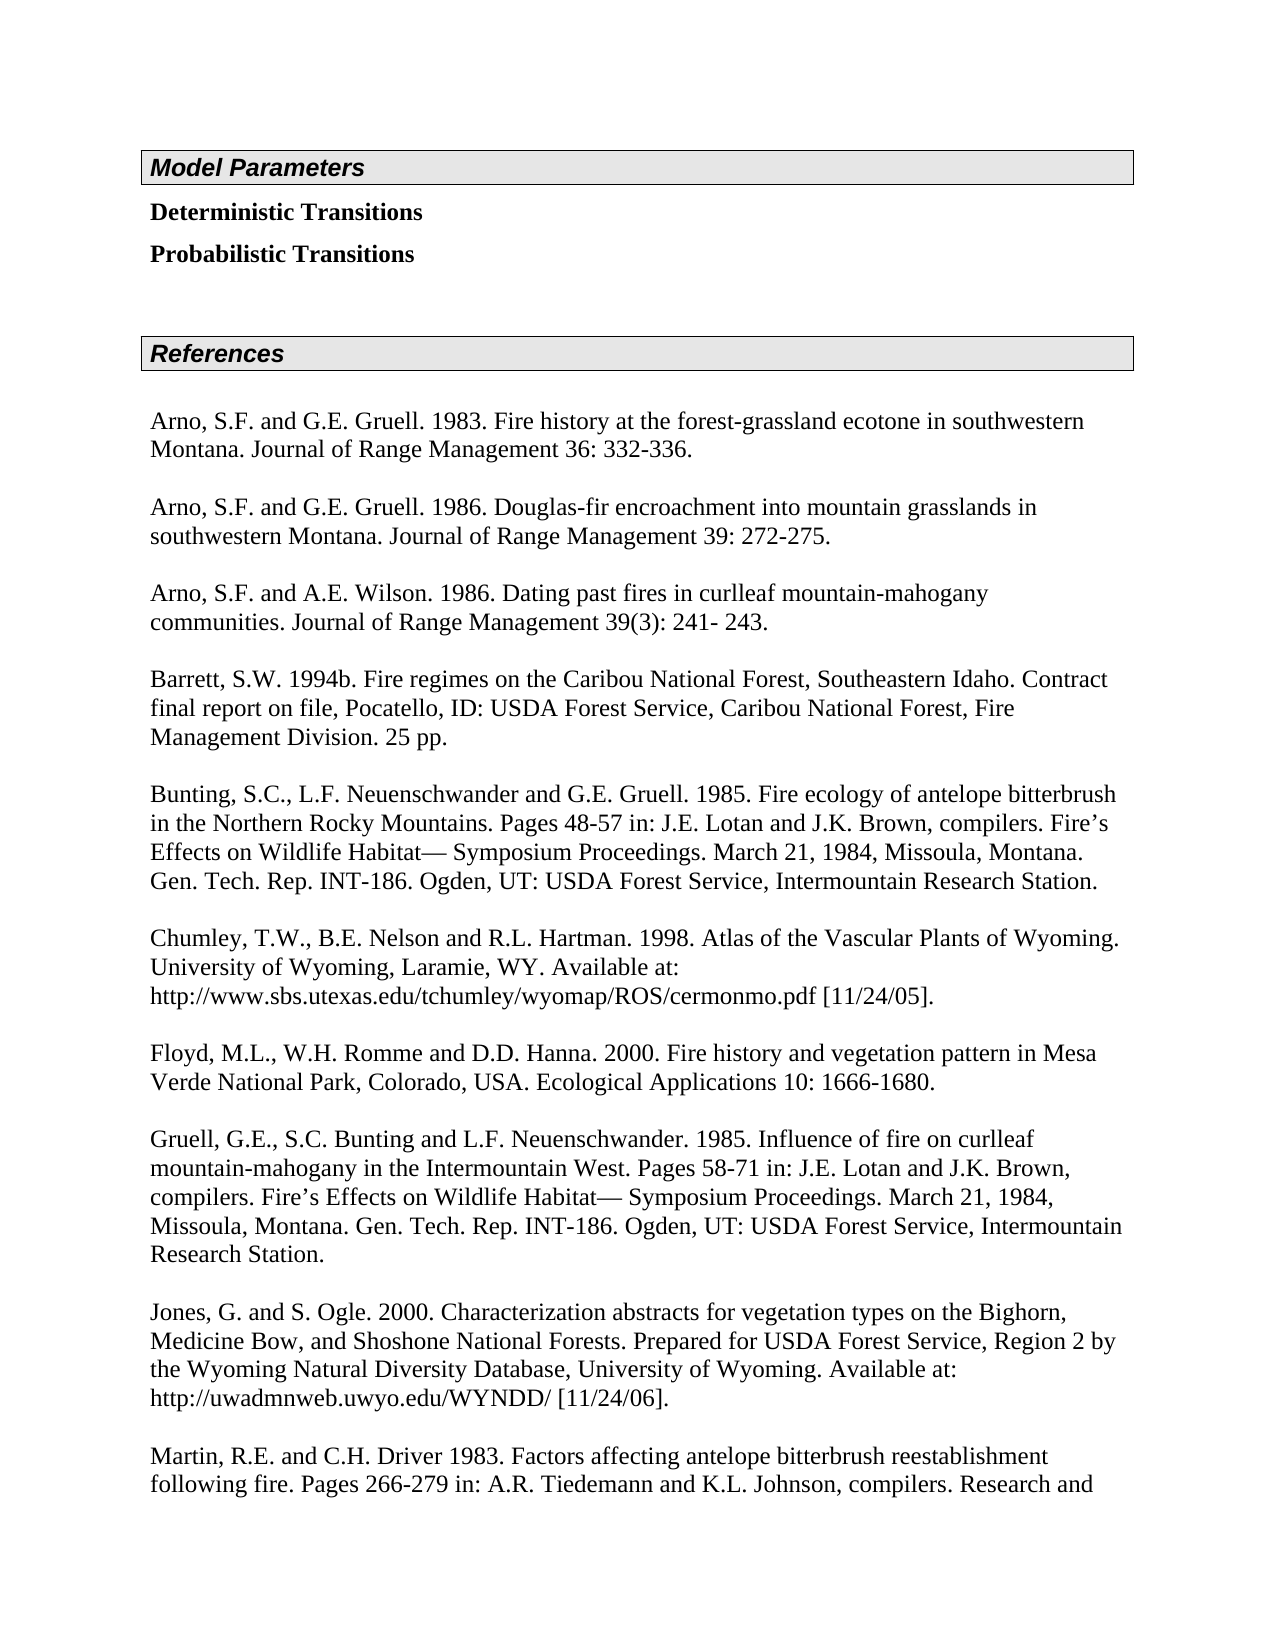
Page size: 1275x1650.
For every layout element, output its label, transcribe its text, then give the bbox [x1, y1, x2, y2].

text Probabilistic Transitions [150, 239, 1125, 267]
text References [142, 337, 1133, 370]
text Barrett, S.W. 1994b. Fire regimes on the Caribou National Forest, Southeastern Idaho. Contract final report on file, Pocatello, ID: USDA Forest Service, Caribou National Forest, Fire Management Division. 25 pp. [150, 664, 1125, 751]
text Arno, S.F. and G.E. Gruell. 1986. Douglas-fir encroachment into mountain grasslands in southwestern Montana. Journal of Range Management 39: 272-275. [150, 492, 1125, 549]
text Deterministic Transitions [150, 197, 1125, 226]
text Jones, G. and S. Ogle. 2000. Characterization abstracts for vegetation types on the Bighorn, Medicine Bow, and Shoshone National Forests. Prepared for USDA Forest Service, Region 2 by the Wyoming Natural Diversity Database, University of Wyoming. Available at: http://uwadmnweb.uwyo.edu/WYNDD/ [11/24/06]. [150, 1297, 1125, 1412]
text Gruell, G.E., S.C. Bunting and L.F. Neuenschwander. 1985. Influence of fire on curlleaf mountain-mahogany in the Intermountain West. Pages 58-71 in: J.E. Lotan and J.K. Brown, compilers. Fire’s Effects on Wildlife Habitat— Symposium Proceedings. March 21, 1984, Missoula, Montana. Gen. Tech. Rep. INT-186. Ogden, UT: USDA Forest Service, Intermountain Research Station. [150, 1124, 1125, 1268]
text Chumley, T.W., B.E. Nelson and R.L. Hartman. 1998. Atlas of the Vascular Plants of Wyoming. University of Wyoming, Laramie, WY. Available at: http://www.sbs.utexas.edu/tchumley/wyomap/ROS/cermonmo.pdf [11/24/05]. [150, 923, 1125, 1009]
text Arno, S.F. and G.E. Gruell. 1983. Fire history at the forest-grassland ecotone in southwestern Montana. Journal of Range Management 36: 332-336. [150, 406, 1125, 463]
text Floyd, M.L., W.H. Romme and D.D. Hanna. 2000. Fire history and vegetation pattern in Mesa Verde National Park, Colorado, USA. Ecological Applications 10: 1666-1680. [150, 1038, 1125, 1096]
text Model Parameters [142, 151, 1133, 184]
text Arno, S.F. and A.E. Wilson. 1986. Dating past fires in curlleaf mountain-mahogany communities. Journal of Range Management 39(3): 241- 243. [150, 578, 1125, 636]
text Bunting, S.C., L.F. Neuenschwander and G.E. Gruell. 1985. Fire ecology of antelope bitterbrush in the Northern Rocky Mountains. Pages 48-57 in: J.E. Lotan and J.K. Brown, compilers. Fire’s Effects on Wildlife Habitat— Symposium Proceedings. March 21, 1984, Missoula, Montana. Gen. Tech. Rep. INT-186. Ogden, UT: USDA Forest Service, Intermountain Research Station. [150, 779, 1125, 894]
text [150, 1441, 1125, 1498]
